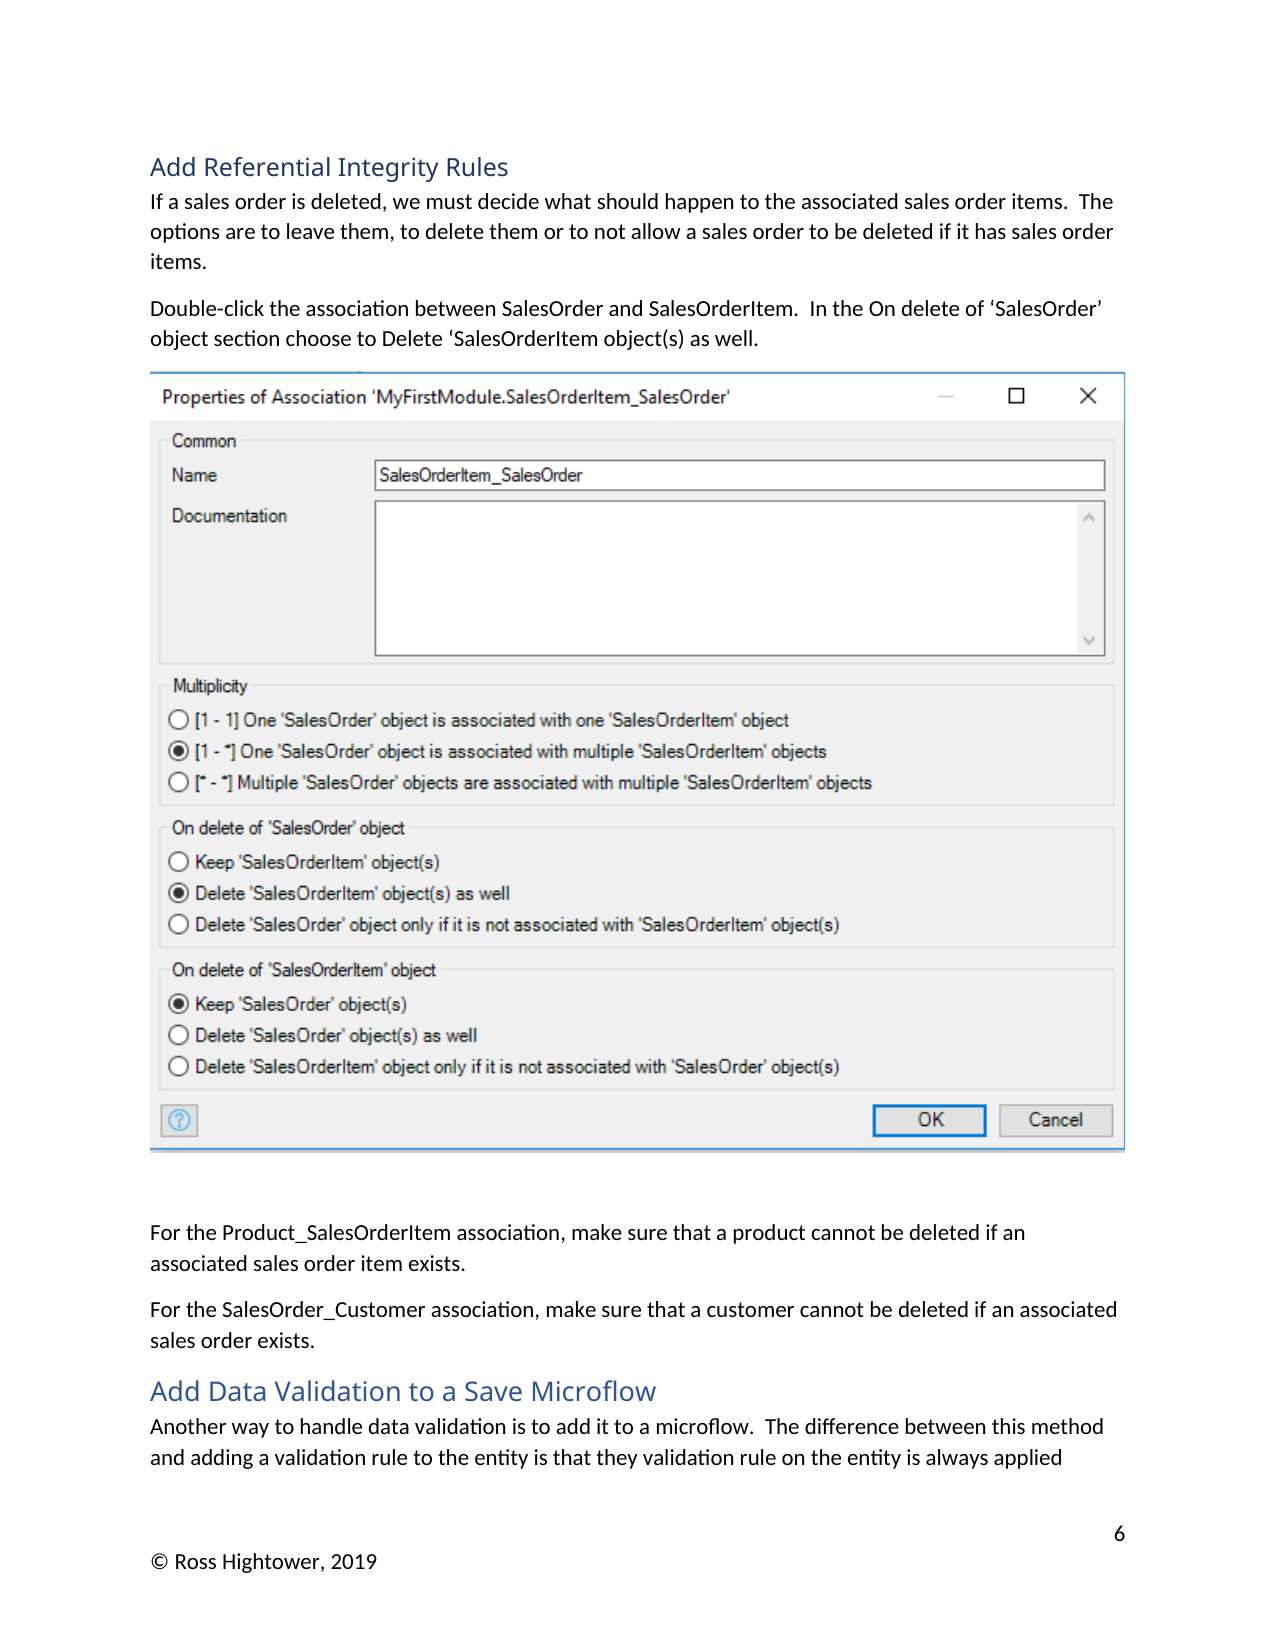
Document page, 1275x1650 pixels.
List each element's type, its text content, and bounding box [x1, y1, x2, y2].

subtitle Add Referential Integrity Rules [150, 150, 1125, 184]
text If a sales order is deleted, we must decide what should happen to the associated sales order items. The options are to leave them, to delete them or to not allow a sales order to be deleted if it has sales order items. [150, 187, 1125, 275]
text For the Product_SalesOrderItem association, make sure that a product cannot be deleted if an associated sales order item exists. [150, 1218, 1125, 1277]
picture [150, 371, 1125, 1153]
text For the SalesOrder_Customer association, make sure that a customer cannot be deleted if an associated sales order exists. [150, 1296, 1125, 1354]
subtitle Add Data Validation to a Save Microflow [150, 1373, 1125, 1409]
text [150, 1412, 1125, 1471]
text Double-click the association between SalesOrder and SalesOrderItem. In the On delete of ‘SalesOrder’ object section choose to Delete ‘SalesOrderItem object(s) as well. [150, 294, 1125, 352]
